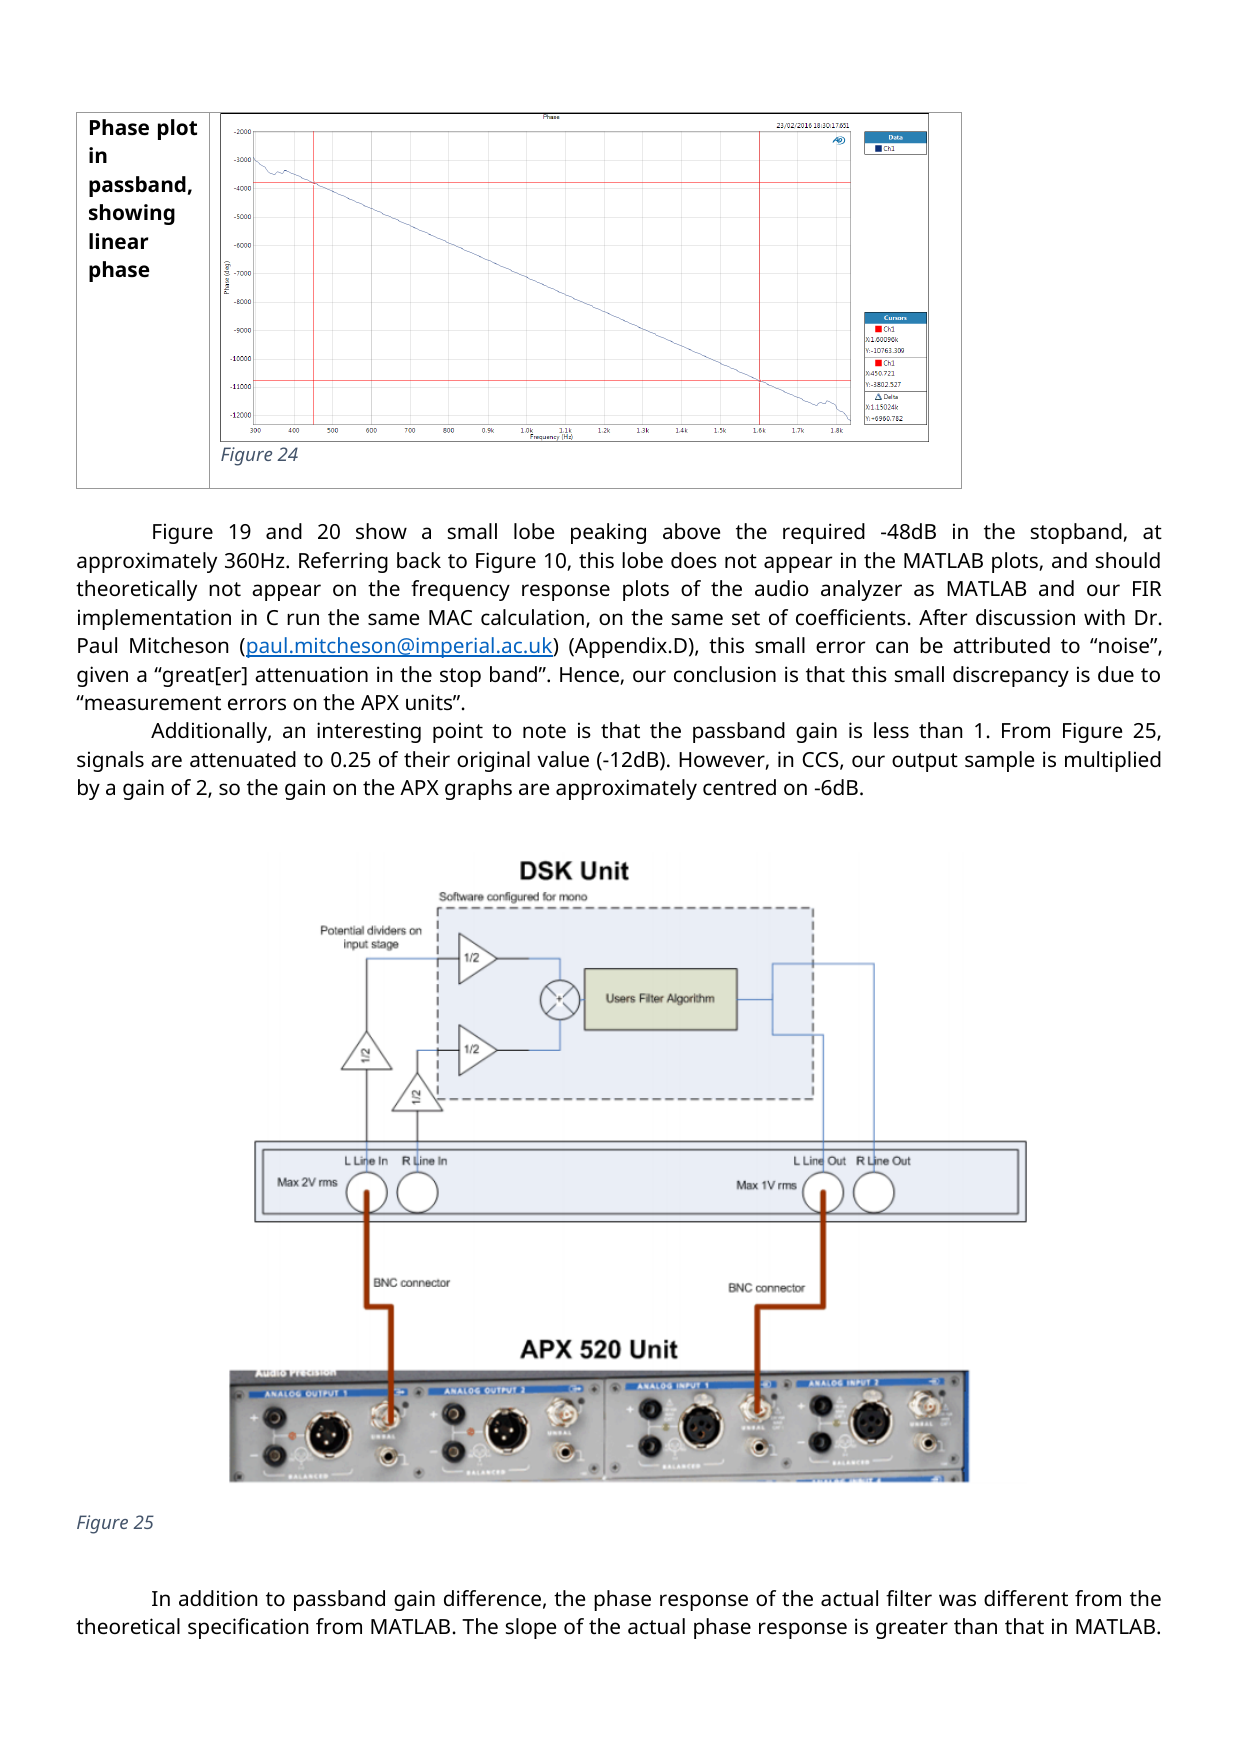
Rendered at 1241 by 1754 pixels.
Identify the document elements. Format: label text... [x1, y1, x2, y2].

table_cell Phase plot in passband, showing linear phase [77, 113, 209, 488]
picture [220, 113, 929, 442]
text Figure 19 and 20 show a small lobe peaking above the required -48dB in the stopband, at approximately 360Hz. Referring back to Figure 10, this lobe does not appear in the MATLAB plots, and should theoretically not appear on the frequency response plots of the audio analyzer as MATLAB and our FIR implementation in C run the same MAC calculation, on the same set of coefficients. After discussion with Dr. Paul Mitcheson (paul.mitcheson@imperial.ac.uk) (Appendix.D), this small error can be attributed to “noise”, given a “great[er] attenuation in the stop band”. Hence, our conclusion is that this small discrepancy is due to “measurement errors on the APX units”. [76, 517, 1164, 717]
text Figure 25 [76, 1509, 1164, 1534]
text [76, 1584, 1164, 1641]
text Additionally, an interesting point to note is that the passband gain is less than 1. From Figure 25, signals are attenuated to 0.25 of their original value (-12dB). However, in CCS, our output sample is multiplied by a gain of 2, so the gain on the APX graphs are approximately centred on -6dB. [76, 717, 1164, 802]
picture [182, 830, 1059, 1509]
table_cell Figure 24 [210, 113, 961, 488]
